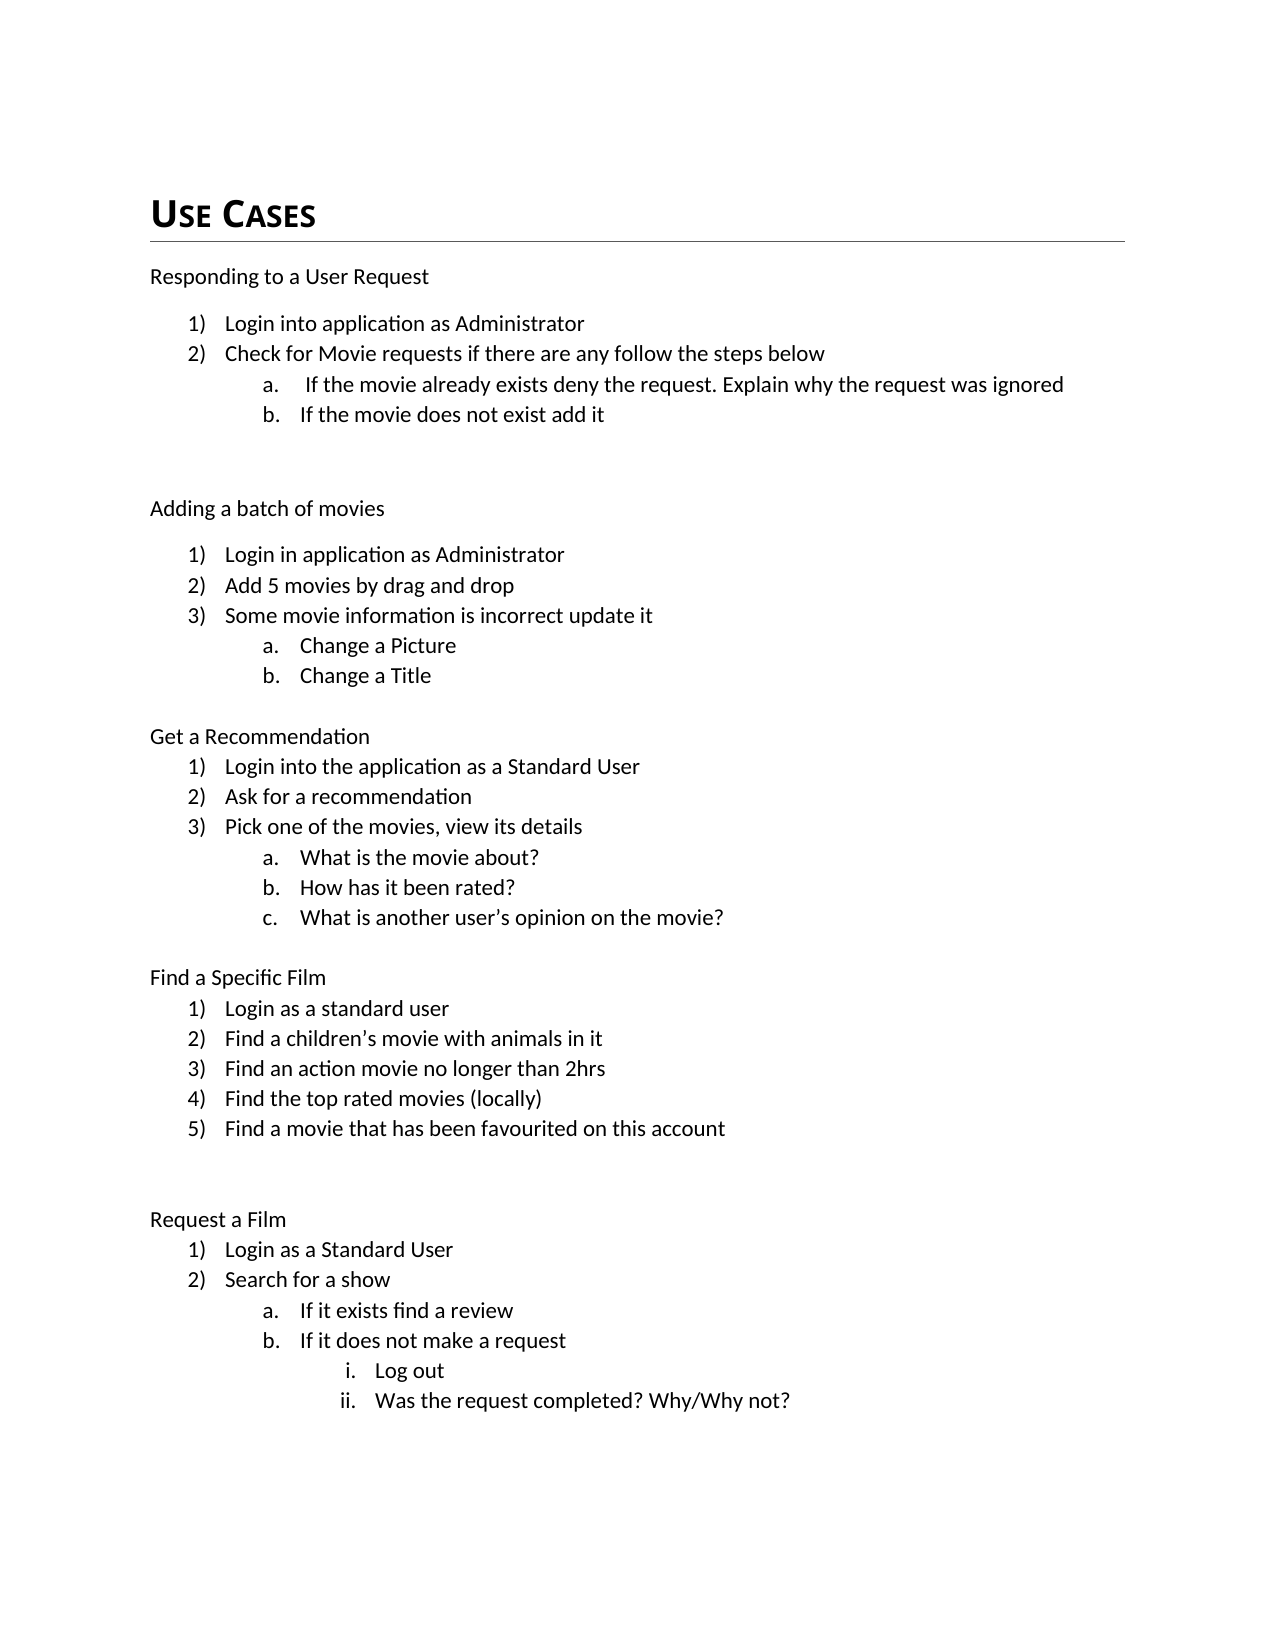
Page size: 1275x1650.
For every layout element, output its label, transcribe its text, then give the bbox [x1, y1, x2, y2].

list Request a Film [150, 1205, 1125, 1233]
list Search for a show [187, 1266, 1125, 1293]
list Ask for a recommendation [187, 782, 1125, 810]
list Add 5 movies by drag and drop [187, 571, 1125, 599]
list Login in application as Administrator [187, 541, 1125, 568]
list Login as a standard user [187, 994, 1125, 1022]
list Login as a Standard User [187, 1235, 1125, 1263]
list Login into application as Administrator [187, 309, 1125, 337]
list Find a Specific Film [150, 963, 1125, 991]
subtitle Use Cases [150, 187, 1125, 241]
list Log out [356, 1356, 1125, 1384]
list If it exists find a review [262, 1296, 1125, 1324]
list Login into the application as a Standard User [187, 752, 1125, 780]
list Check for Movie requests if there are any follow the steps below [187, 339, 1125, 367]
list If the movie does not exist add it [262, 400, 1125, 428]
list Change a Title [262, 661, 1125, 689]
list Get a Recommendation [150, 722, 1125, 750]
list If it does not make a request [262, 1326, 1125, 1354]
list Change a Picture [262, 631, 1125, 659]
list Pick one of the movies, view its details [187, 812, 1125, 840]
list Find an action movie no longer than 2hrs [187, 1054, 1125, 1082]
list Find a movie that has been favourited on this account [187, 1114, 1125, 1142]
list How has it been rated? [262, 873, 1125, 901]
list Find a children’s movie with animals in it [187, 1024, 1125, 1052]
list If the movie already exists deny the request. Explain why the request was ignored [262, 370, 1125, 398]
list Was the request completed? Why/Why not? [356, 1386, 1125, 1414]
list What is another user’s opinion on the movie? [262, 903, 1125, 931]
text Responding to a User Request [150, 262, 1125, 290]
text Adding a batch of movies [150, 494, 1125, 522]
list Find the top rated movies (locally) [187, 1084, 1125, 1112]
list Some movie information is incorrect update it [187, 601, 1125, 629]
list What is the movie about? [262, 843, 1125, 871]
